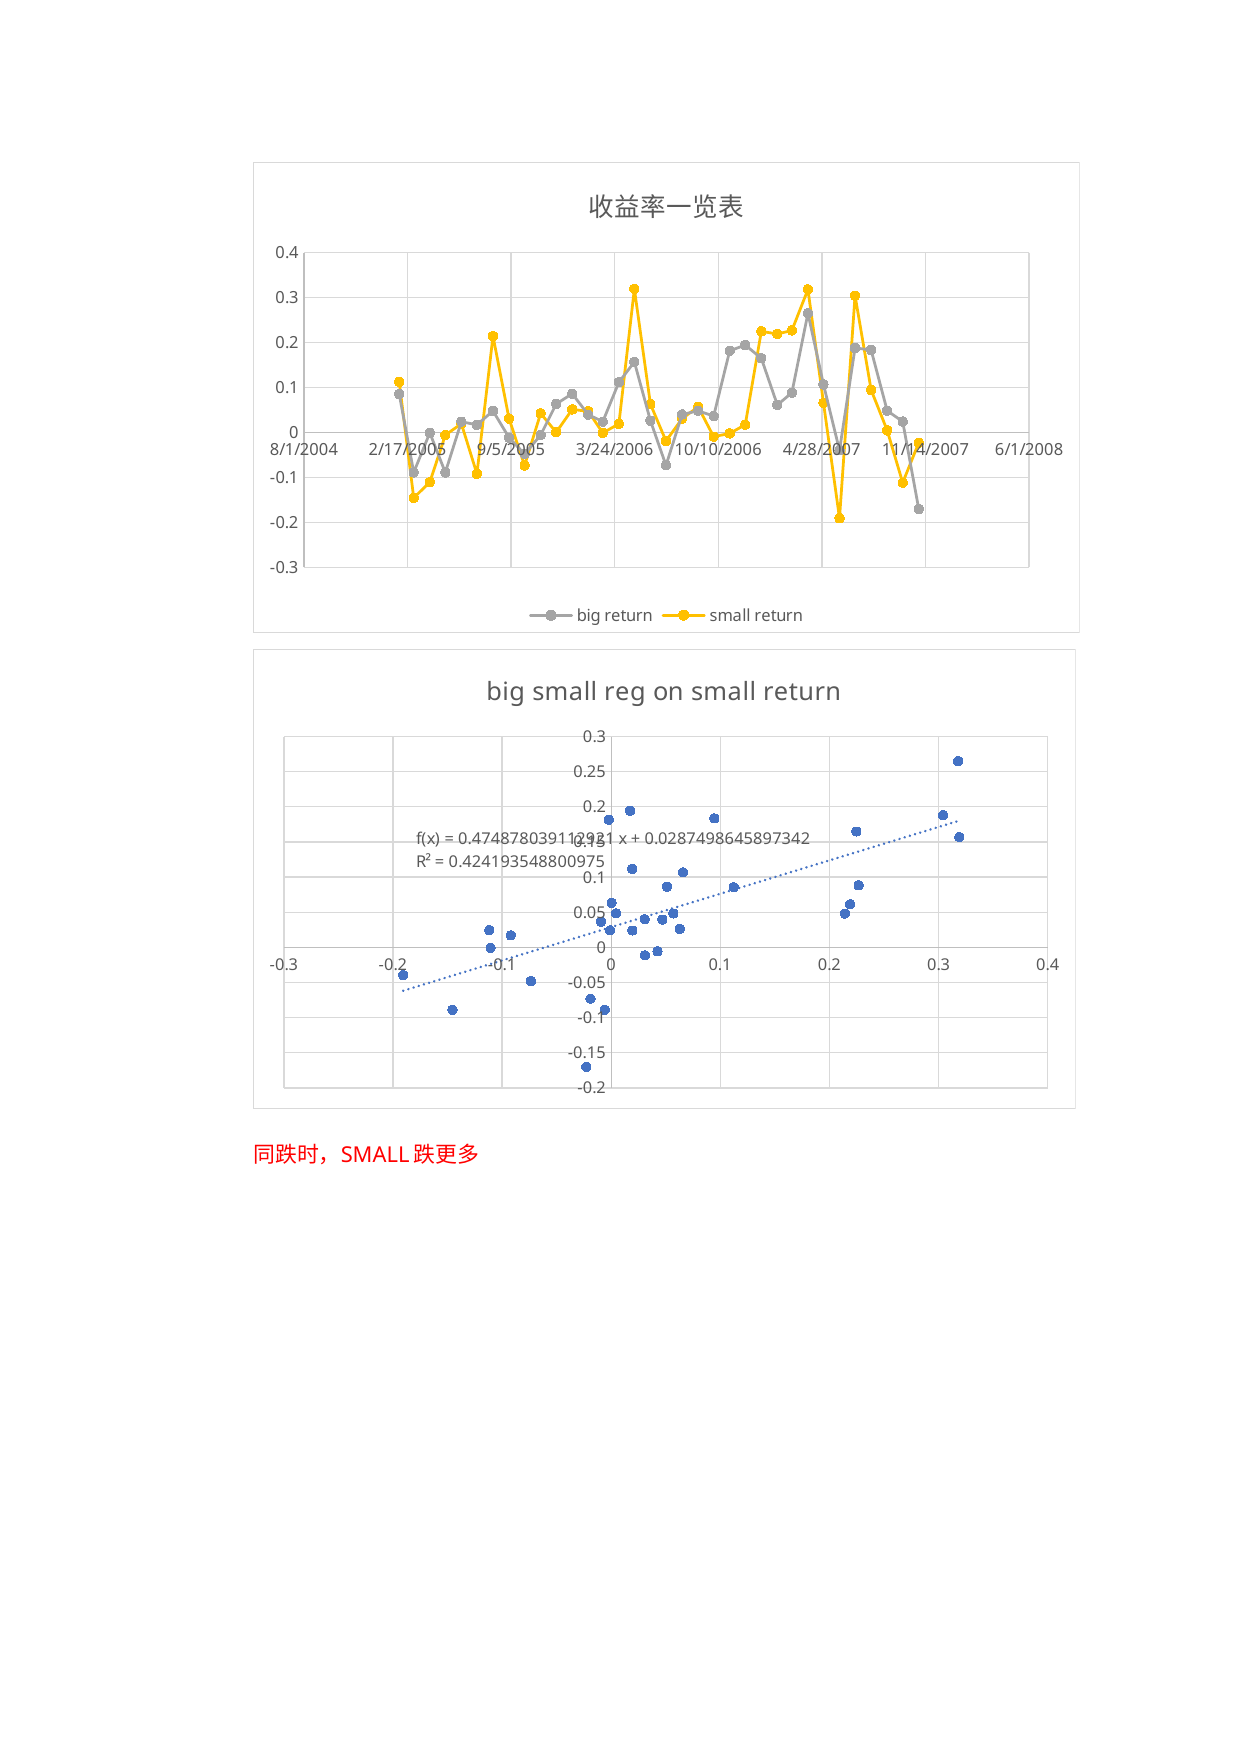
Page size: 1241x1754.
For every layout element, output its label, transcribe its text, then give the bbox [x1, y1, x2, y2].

list 同跌时，SMALL跌更多 [253, 1137, 1053, 1169]
